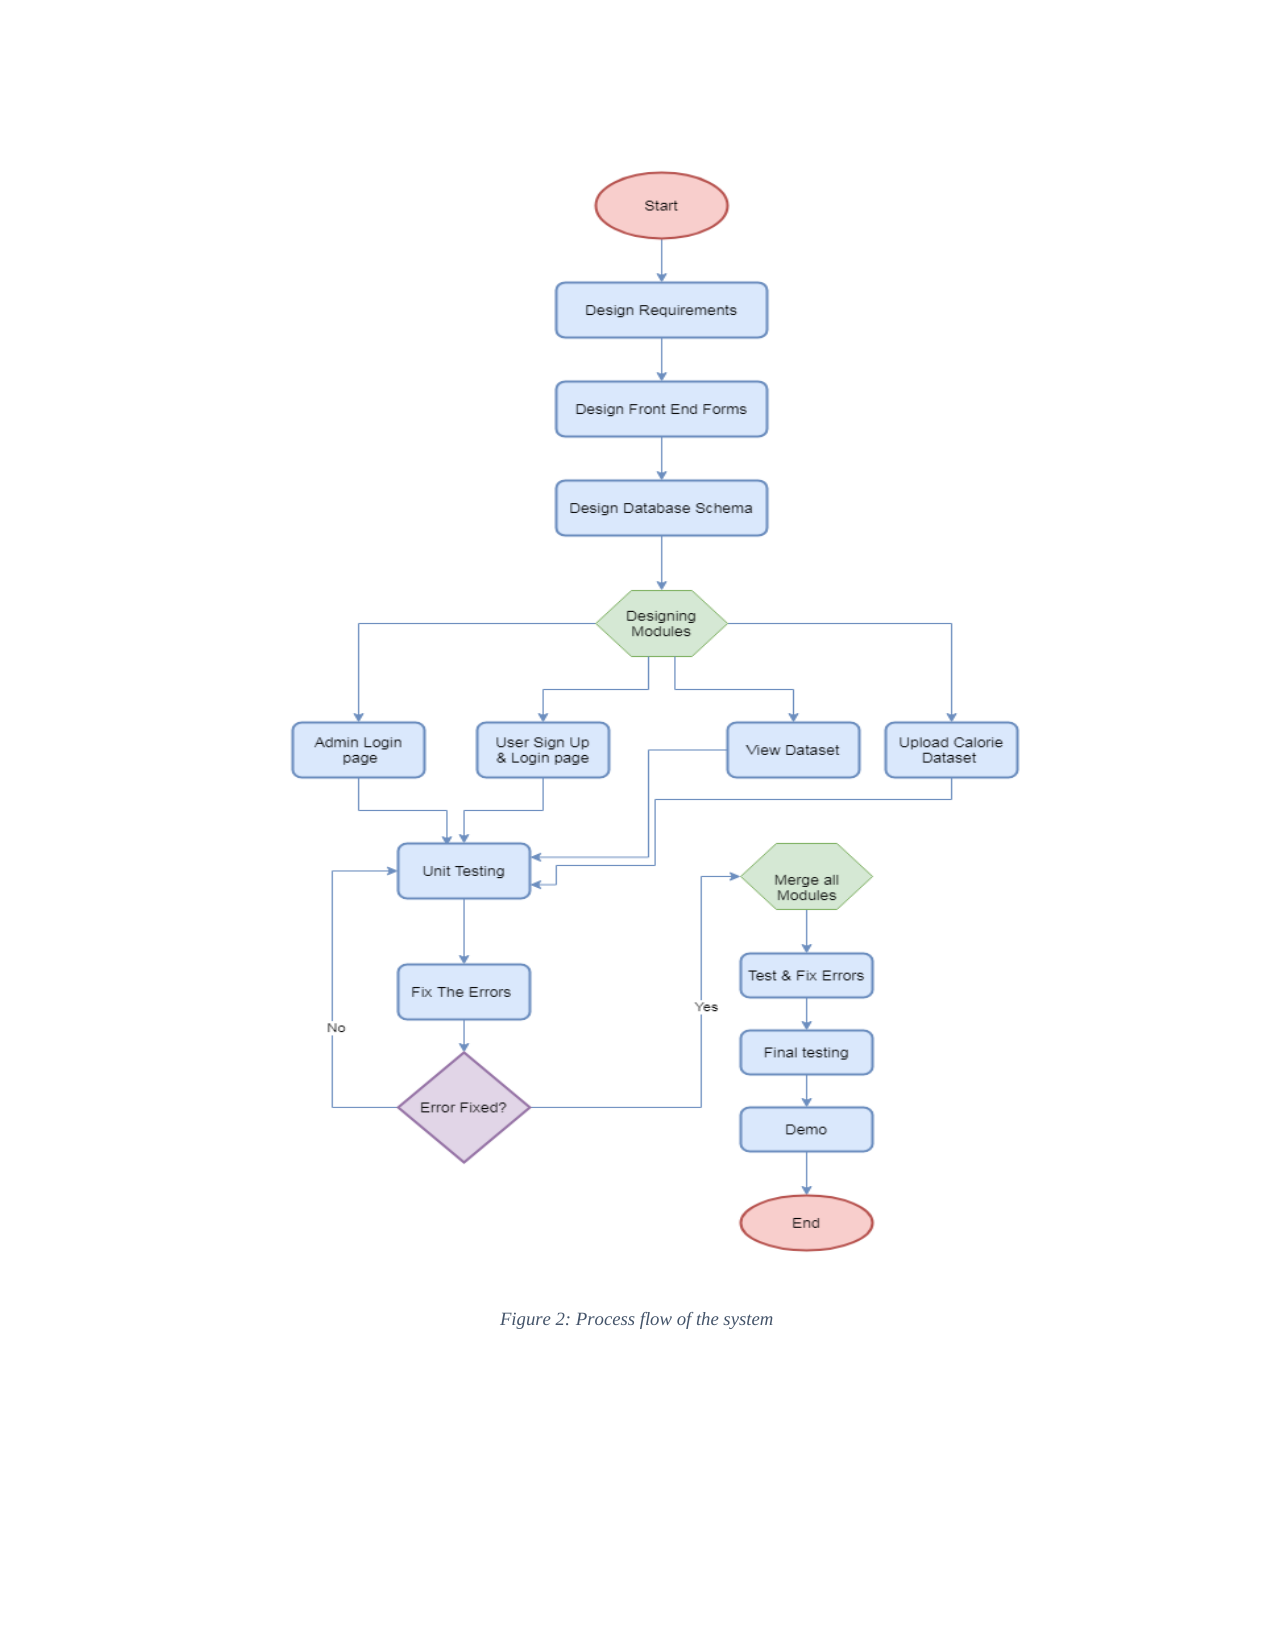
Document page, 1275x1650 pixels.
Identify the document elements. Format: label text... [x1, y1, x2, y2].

text Figure 2: Process flow of the system [150, 1308, 1125, 1329]
picture [229, 150, 1046, 1273]
